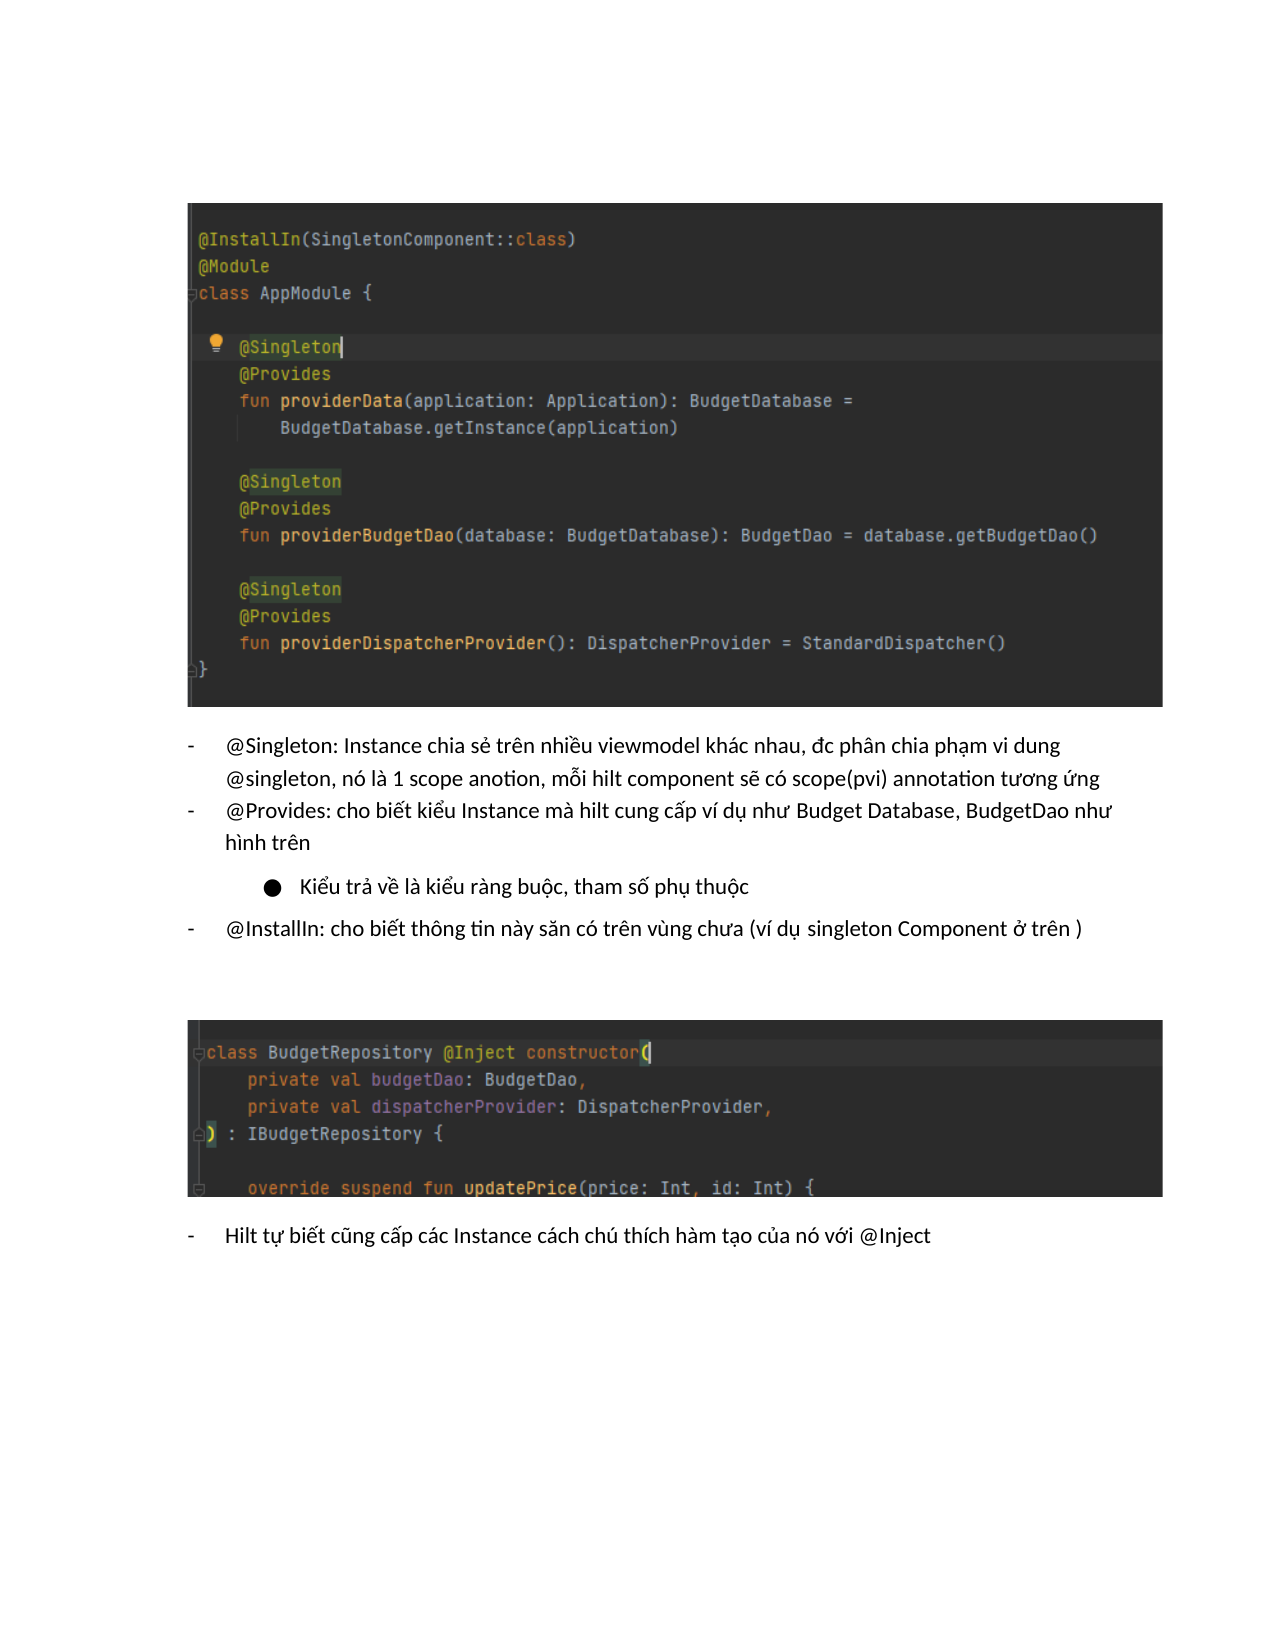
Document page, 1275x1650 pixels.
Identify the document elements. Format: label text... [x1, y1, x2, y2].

list @Singleton: Instance chia sẻ trên nhiều viewmodel khác nhau, đc phân chia phạm vi dung @singleton, nó là 1 scope anotion, mỗi hilt component sẽ có scope(pvi) annotation tương ứng [187, 731, 1125, 792]
list @InstallIn: cho biết thông tin này săn có trên vùng chưa (ví dụ singleton Component ở trên ) [187, 914, 1125, 942]
picture [187, 1020, 1163, 1197]
list Hilt tự biết cũng cấp các Instance cách chú thích hàm tạo của nó với @Inject [187, 1222, 1125, 1250]
picture [187, 203, 1163, 707]
list @Provides: cho biết kiểu Instance mà hilt cung cấp ví dụ như Budget Database, BudgetDao như hình trên [187, 796, 1125, 856]
list Kiểu trả về là kiểu ràng buộc, tham số phụ thuộc [262, 860, 1125, 907]
